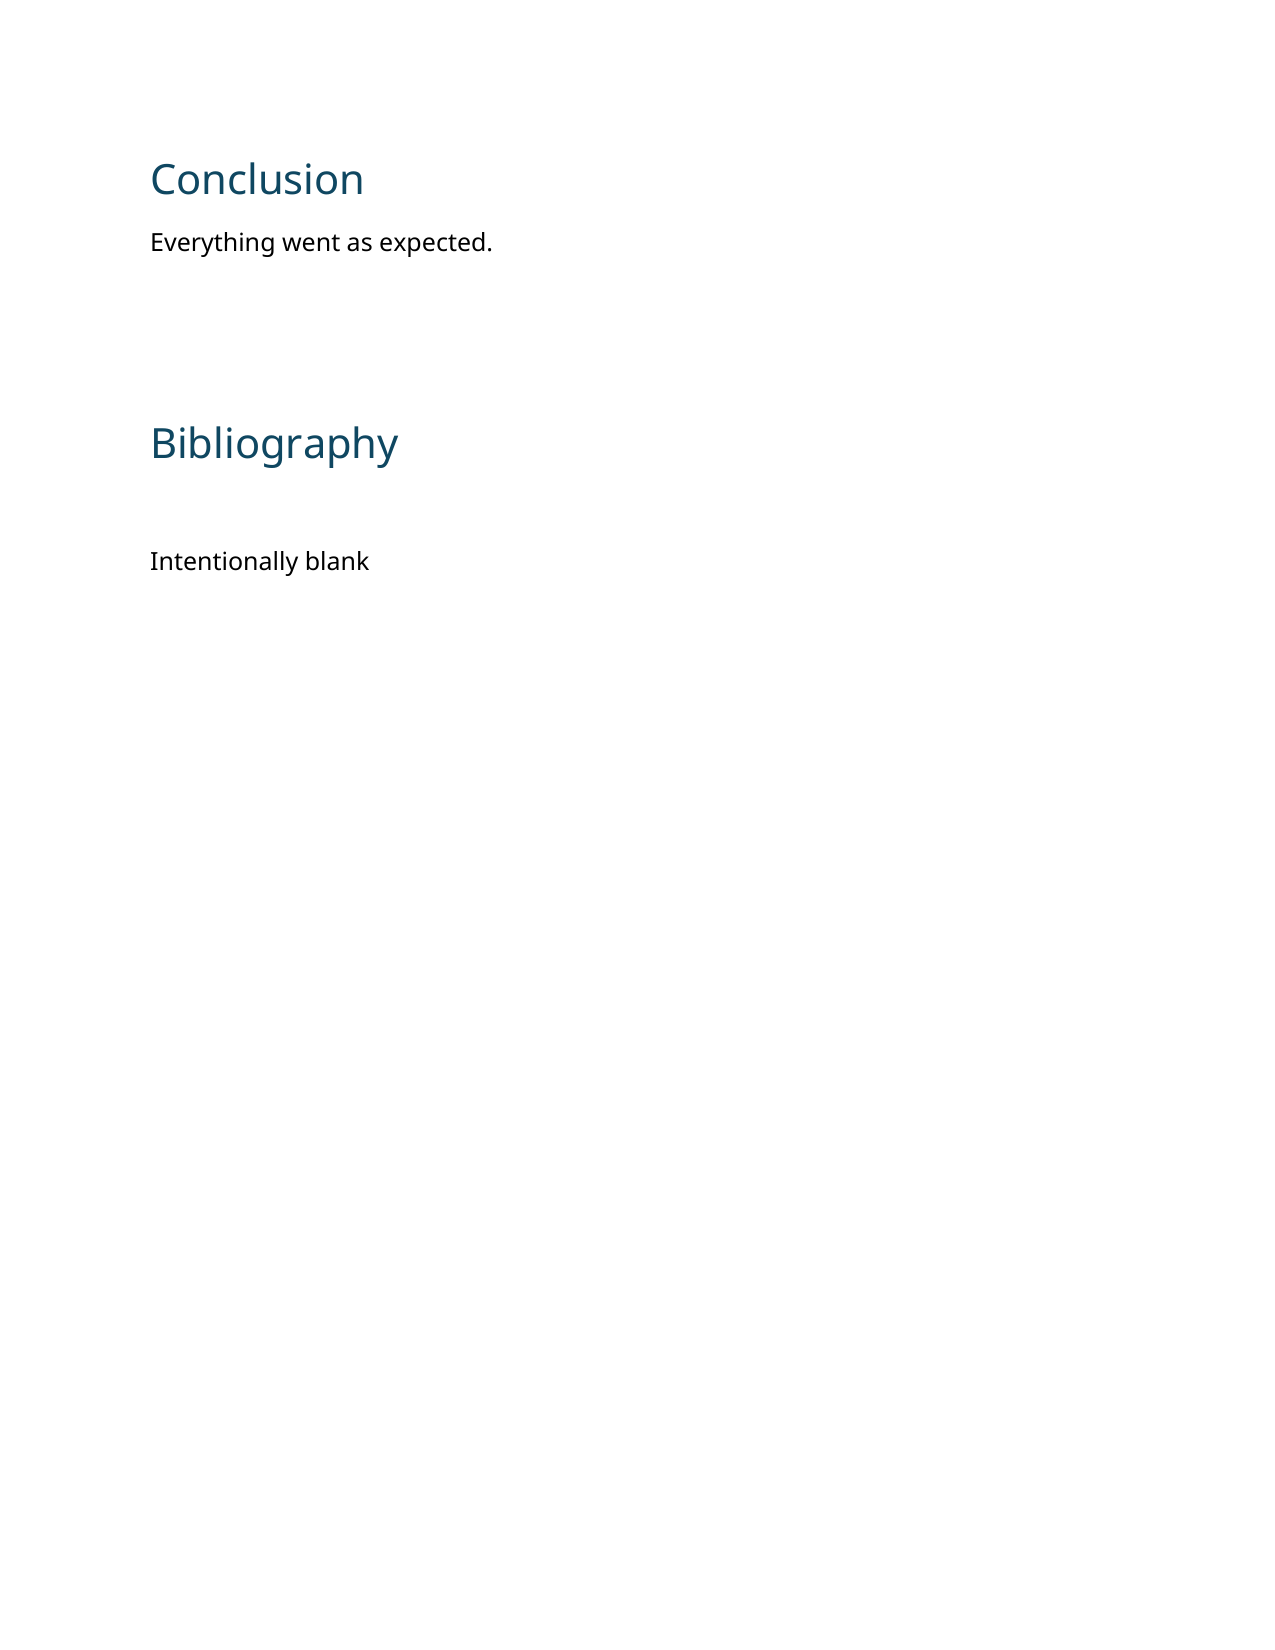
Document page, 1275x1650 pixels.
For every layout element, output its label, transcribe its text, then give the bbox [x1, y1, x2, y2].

subtitle Conclusion [150, 150, 1125, 207]
subtitle Bibliography [150, 413, 1125, 470]
text Intentionally blank [150, 544, 1125, 578]
text Everything went as expected. [150, 224, 1125, 258]
